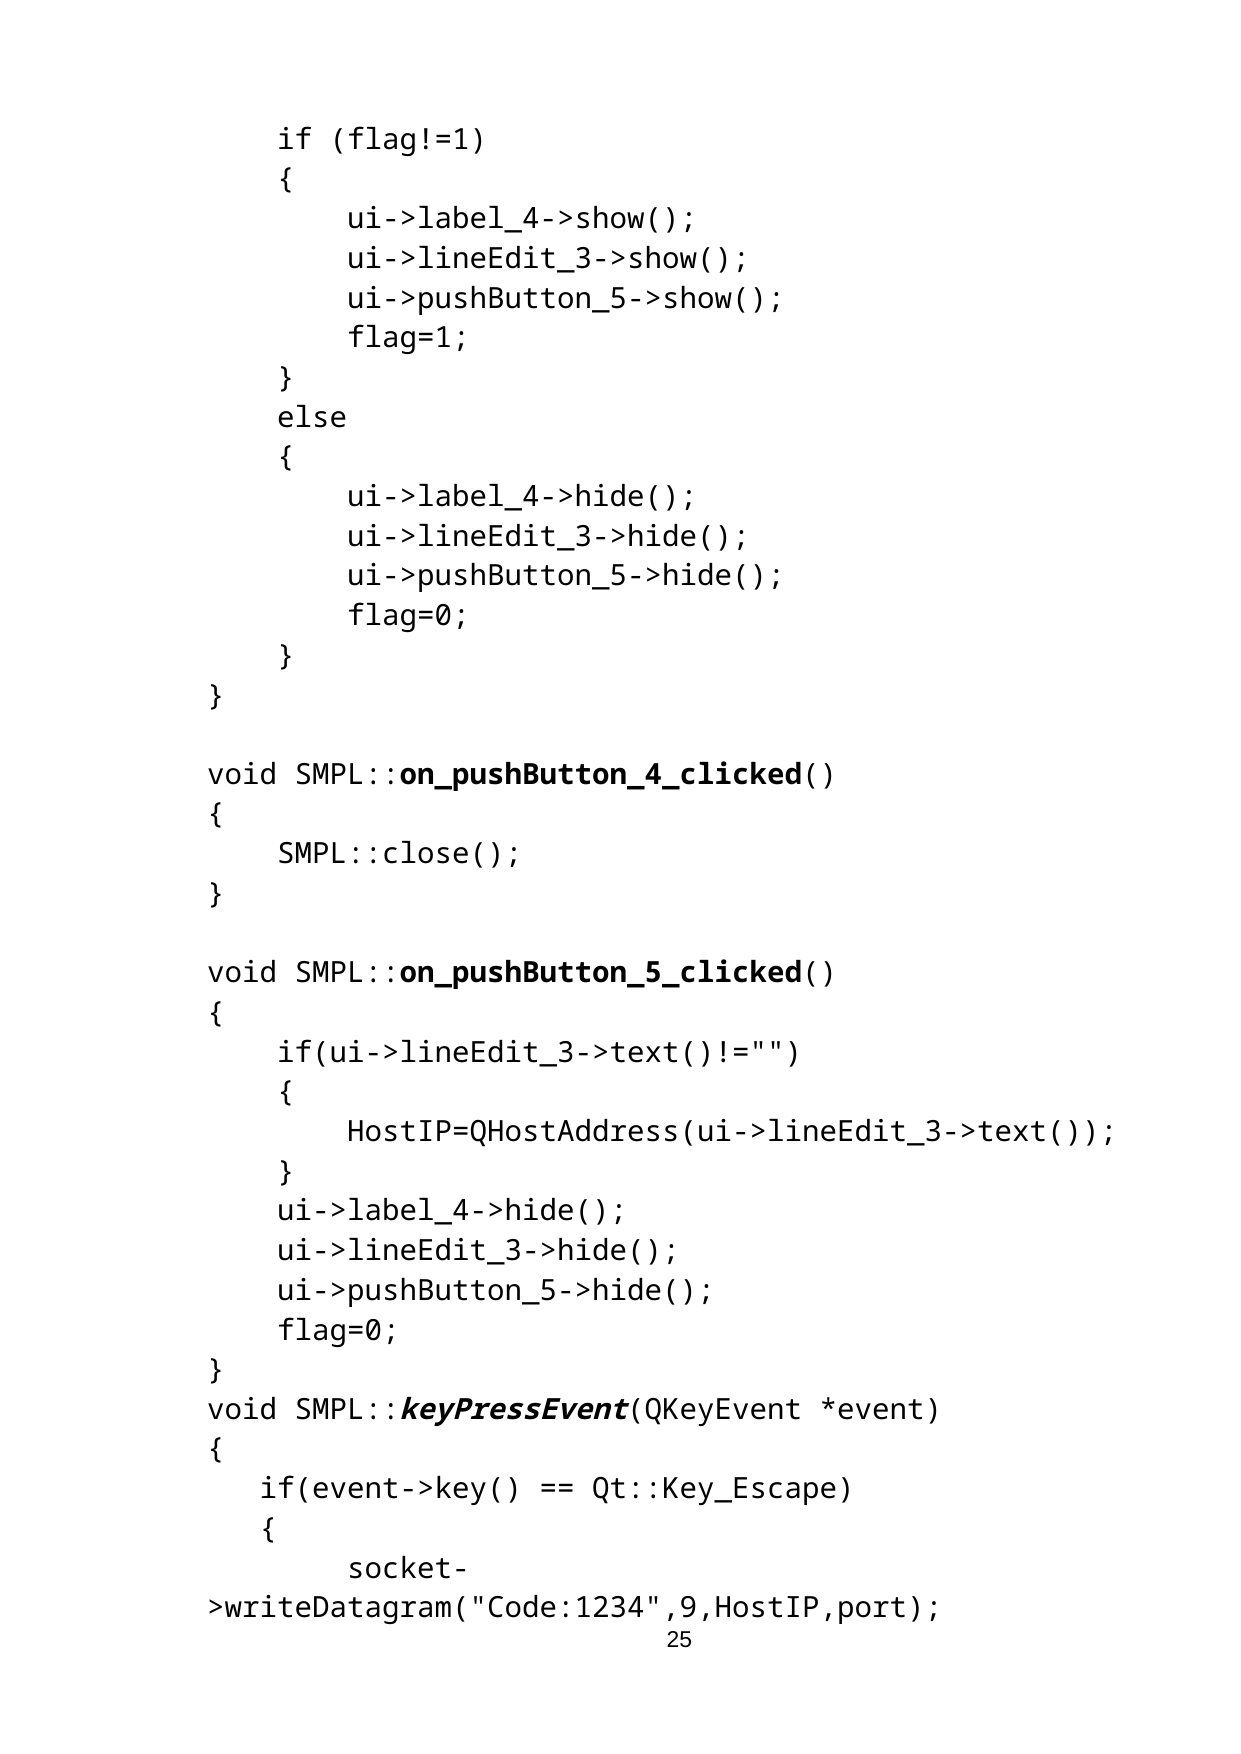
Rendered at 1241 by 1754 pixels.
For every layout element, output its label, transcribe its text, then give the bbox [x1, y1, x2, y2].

text SMPL::close(); [207, 832, 1152, 872]
text void SMPL::on_pushButton_4_clicked() [207, 753, 1152, 793]
text HostIP=QHostAddress(ui->lineEdit_3->text()); [207, 1110, 1152, 1150]
text } [207, 872, 1152, 912]
text { [207, 436, 1152, 475]
text if(ui->lineEdit_3->text()!="") [207, 1031, 1152, 1071]
text { [207, 158, 1152, 197]
text } [207, 356, 1152, 396]
text } [207, 1150, 1152, 1190]
text socket->writeDatagram("Code:1234",9,HostIP,port); [207, 1547, 1152, 1626]
text { [207, 1428, 1152, 1467]
text ui->lineEdit_3->hide(); [207, 1229, 1152, 1269]
text { [207, 1507, 1152, 1547]
text { [207, 1071, 1152, 1110]
text ui->pushButton_5->hide(); [207, 555, 1152, 594]
text flag=1; [207, 317, 1152, 356]
text } [207, 634, 1152, 674]
text } [207, 674, 1152, 713]
text ui->label_4->show(); [207, 197, 1152, 237]
text ui->lineEdit_3->show(); [207, 237, 1152, 277]
text flag=0; [207, 594, 1152, 634]
text { [207, 793, 1152, 832]
text void SMPL::keyPressEvent(QKeyEvent *event) [207, 1388, 1152, 1428]
text { [207, 991, 1152, 1031]
text else [207, 396, 1152, 436]
text ui->pushButton_5->hide(); [207, 1269, 1152, 1309]
text void SMPL::on_pushButton_5_clicked() [207, 952, 1152, 991]
text ui->lineEdit_3->hide(); [207, 515, 1152, 555]
text if (flag!=1) [207, 118, 1152, 158]
text } [207, 1348, 1152, 1388]
text ui->pushButton_5->show(); [207, 277, 1152, 317]
text if(event->key() == Qt::Key_Escape) [207, 1467, 1152, 1507]
text flag=0; [207, 1309, 1152, 1348]
text ui->label_4->hide(); [207, 475, 1152, 515]
text ui->label_4->hide(); [207, 1190, 1152, 1229]
